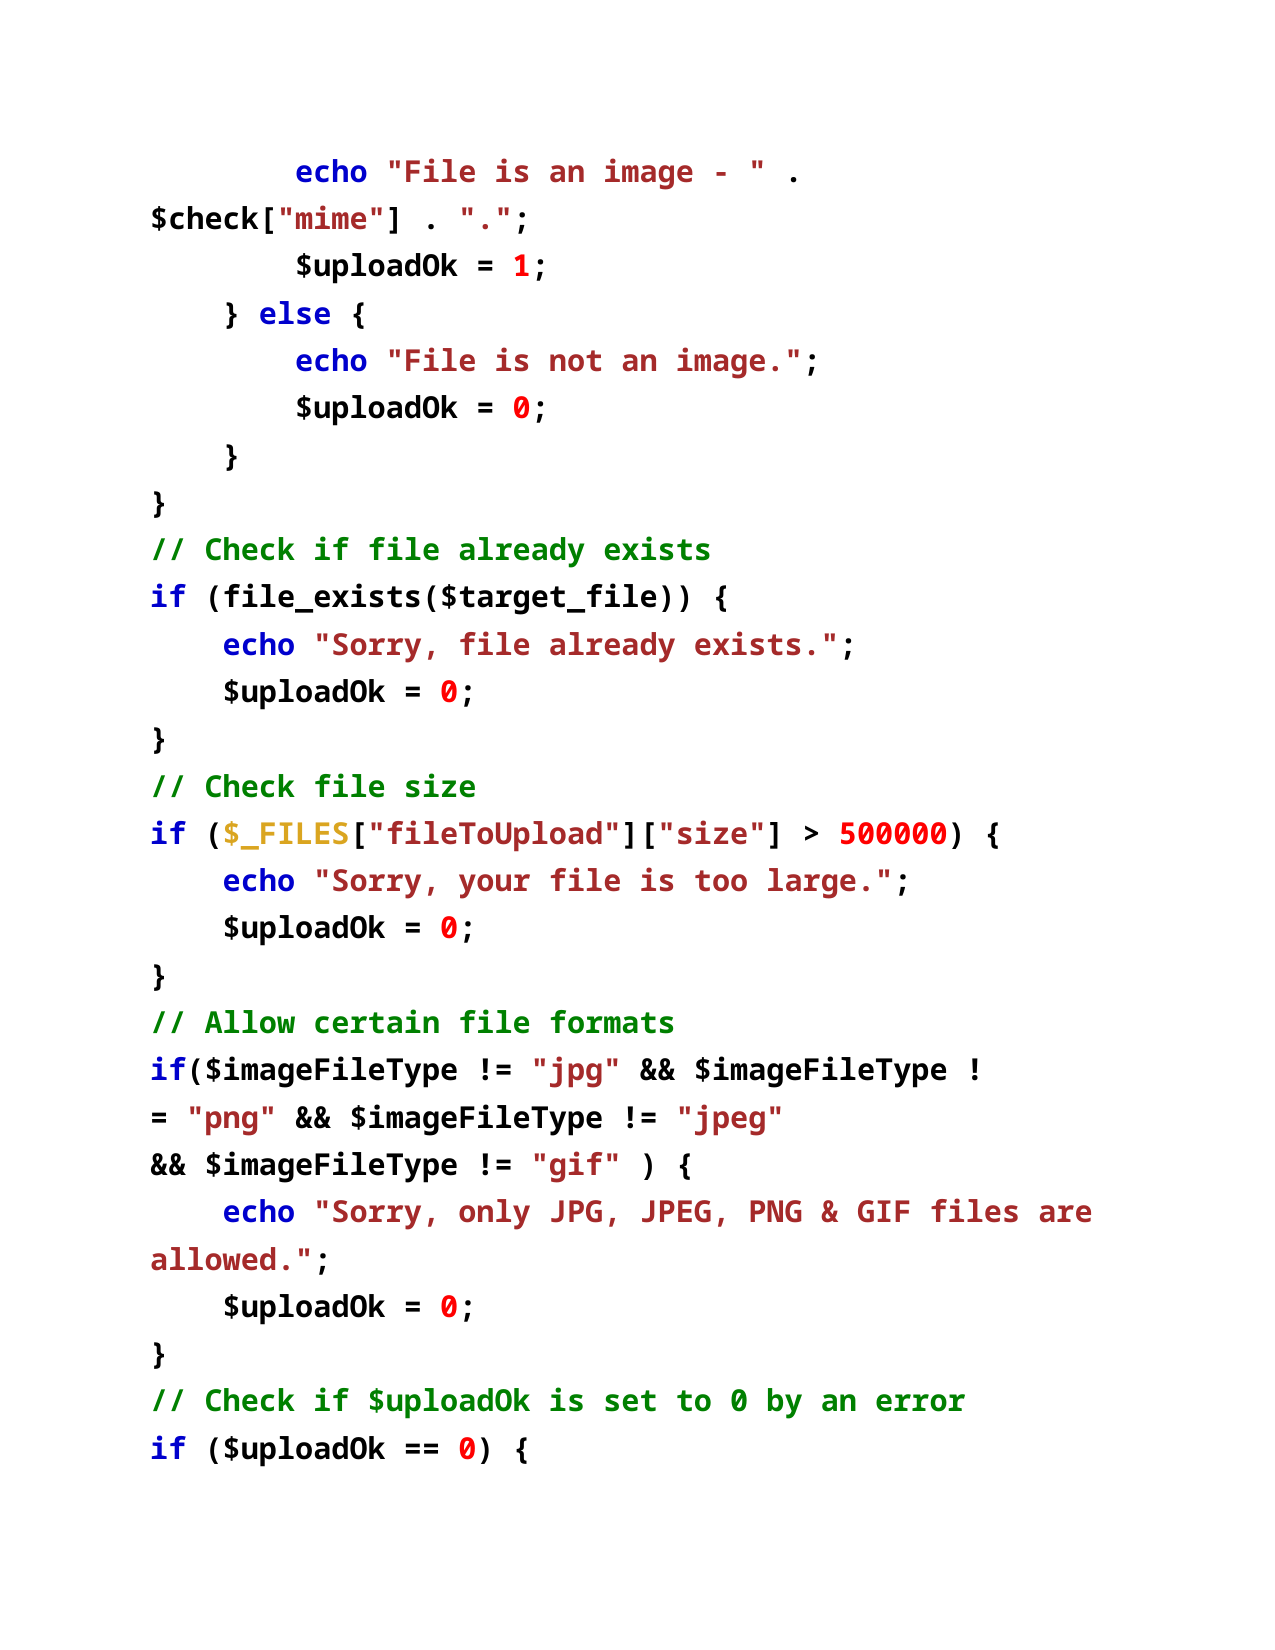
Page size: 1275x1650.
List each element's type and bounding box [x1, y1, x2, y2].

text [150, 150, 1125, 1468]
